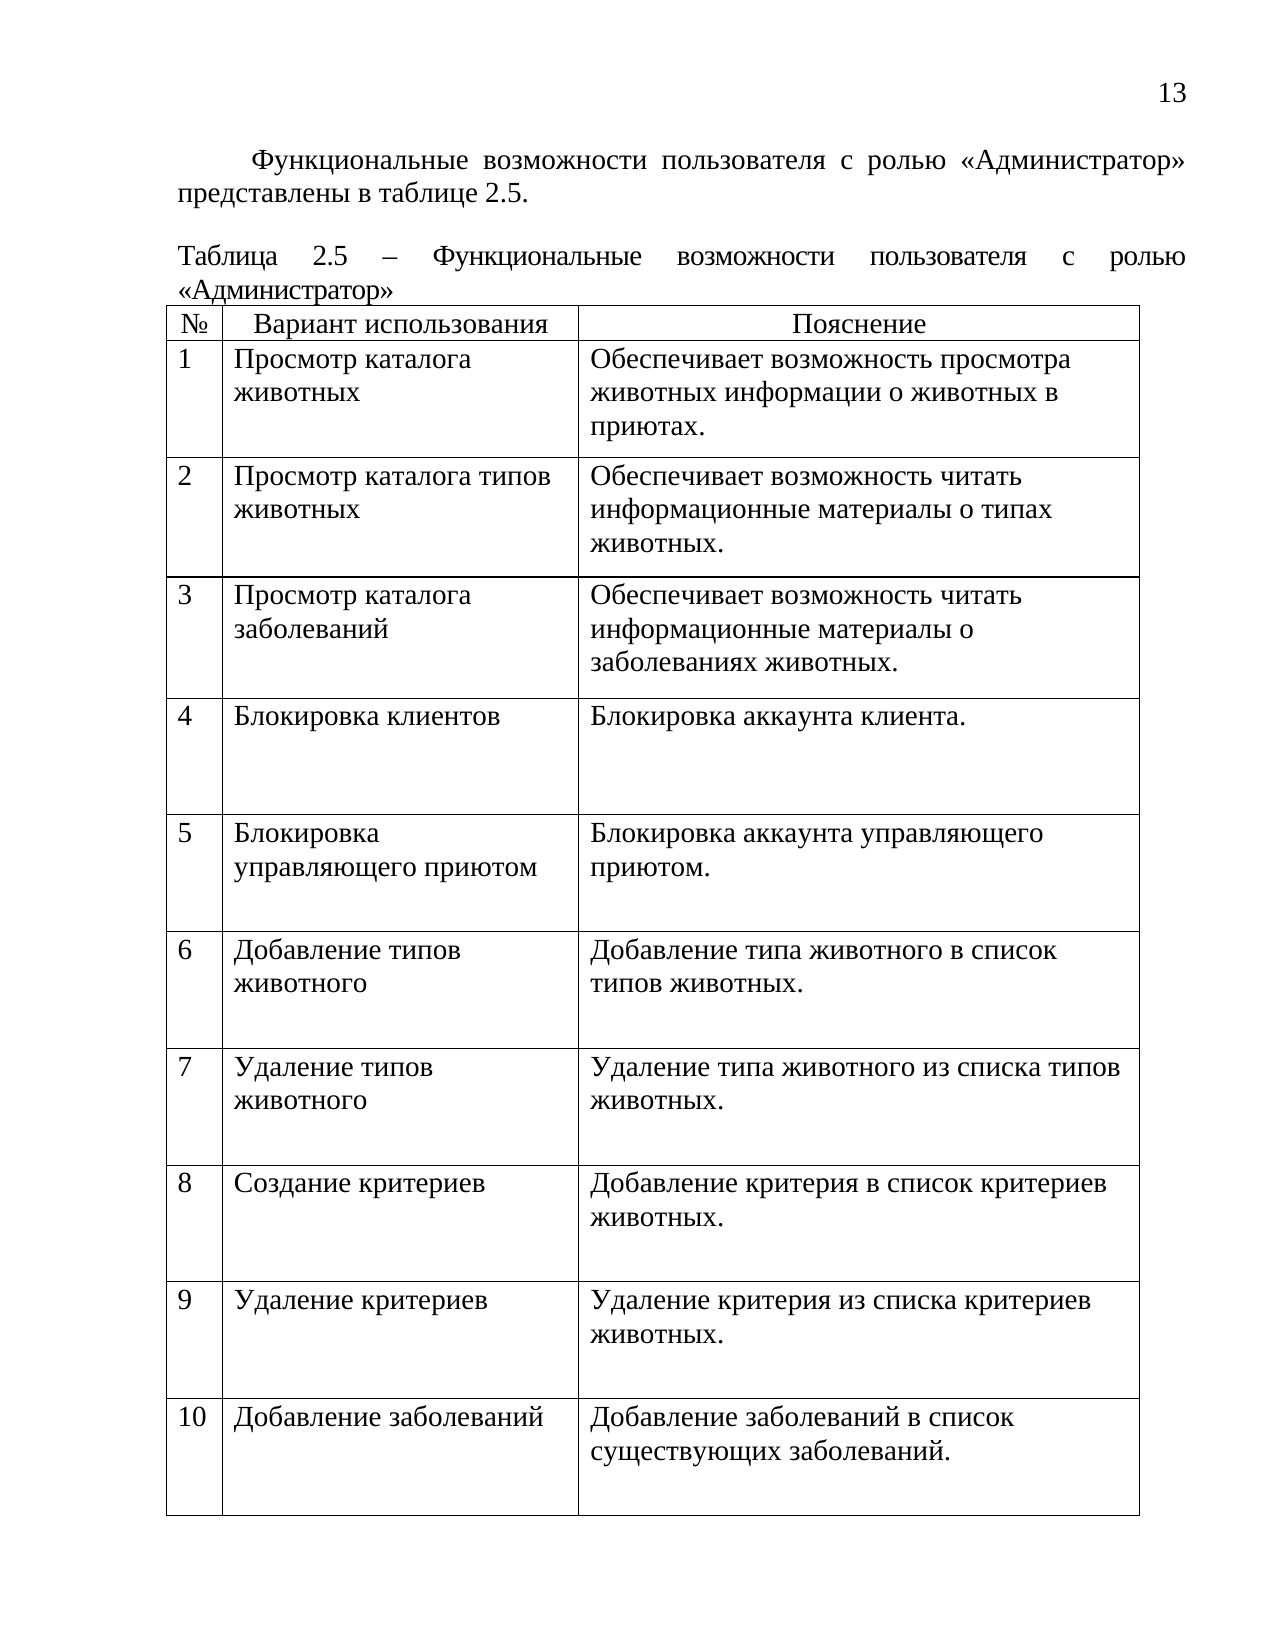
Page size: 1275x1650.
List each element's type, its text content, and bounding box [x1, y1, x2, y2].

table_cell Обеспечивает возможность просмотра животных информации о животных в приютах. [579, 341, 1139, 457]
table_cell 10 [167, 1399, 222, 1515]
table_cell Блокировка аккаунта клиента. [579, 699, 1139, 814]
table_cell Обеспечивает возможность читать информационные материалы о заболеваниях животных. [579, 578, 1139, 697]
table_cell 5 [167, 815, 222, 931]
table_cell Просмотр каталога типов животных [223, 458, 578, 576]
table_cell 4 [167, 699, 222, 814]
table_cell Добавление типа животного в список типов животных. [579, 932, 1139, 1048]
table_cell Блокировка клиентов [223, 699, 578, 814]
table_cell Блокировка управляющего приютом [223, 815, 578, 931]
table_cell Просмотр каталога заболеваний [223, 578, 578, 697]
table_cell Удаление типов животного [223, 1049, 578, 1164]
table_cell Добавление критерия в список критериев животных. [579, 1166, 1139, 1281]
table_cell 8 [167, 1166, 222, 1281]
table_cell Удаление типа животного из списка типов животных. [579, 1049, 1139, 1164]
table_cell 3 [167, 578, 222, 697]
table_cell 9 [167, 1282, 222, 1398]
table_cell 1 [167, 341, 222, 457]
table_cell 7 [167, 1049, 222, 1164]
table_cell 2 [167, 458, 222, 576]
table_cell Добавление типов животного [223, 932, 578, 1048]
table_cell Обеспечивает возможность читать информационные материалы о типах животных. [579, 458, 1139, 576]
table_header Вариант использования [223, 306, 578, 340]
text Таблица 2.5 – Функциональные возможности пользователя с ролью «Администратор» [177, 238, 1186, 305]
table_cell Добавление заболеваний [223, 1399, 578, 1515]
table_cell Просмотр каталога животных [223, 341, 578, 457]
table_cell Удаление критериев [223, 1282, 578, 1398]
table_header № [167, 306, 222, 340]
table_cell Блокировка аккаунта управляющего приютом. [579, 815, 1139, 931]
table_cell Создание критериев [223, 1166, 578, 1281]
text Функциональные возможности пользователя с ролью «Администратор» представлены в таблице 2.5. [177, 142, 1186, 209]
table_cell Удаление критерия из списка критериев животных. [579, 1282, 1139, 1398]
table_cell Добавление заболеваний в список существующих заболеваний. [579, 1399, 1139, 1515]
table_cell 6 [167, 932, 222, 1048]
table_header Пояснение [579, 306, 1139, 340]
